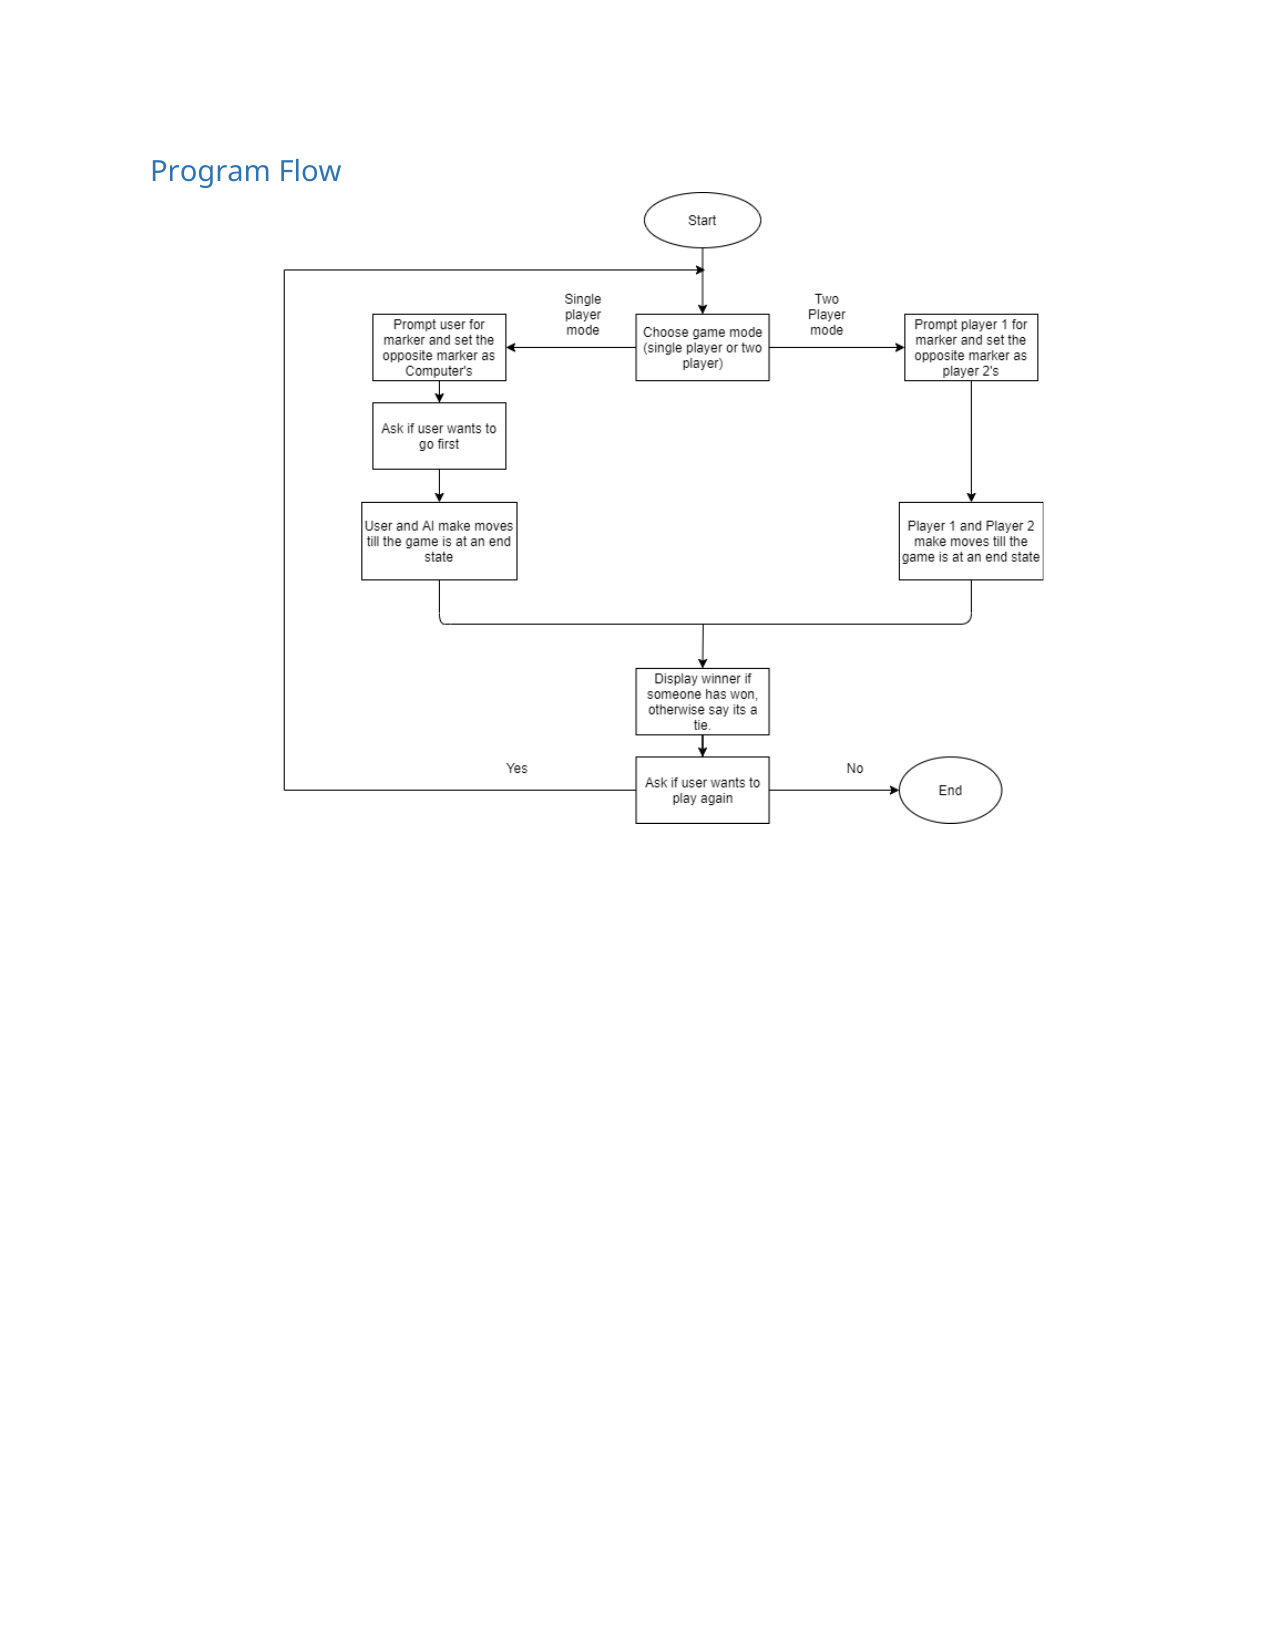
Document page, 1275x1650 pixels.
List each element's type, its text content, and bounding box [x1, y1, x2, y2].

subtitle Program Flow [150, 150, 1125, 190]
picture [276, 192, 1044, 824]
